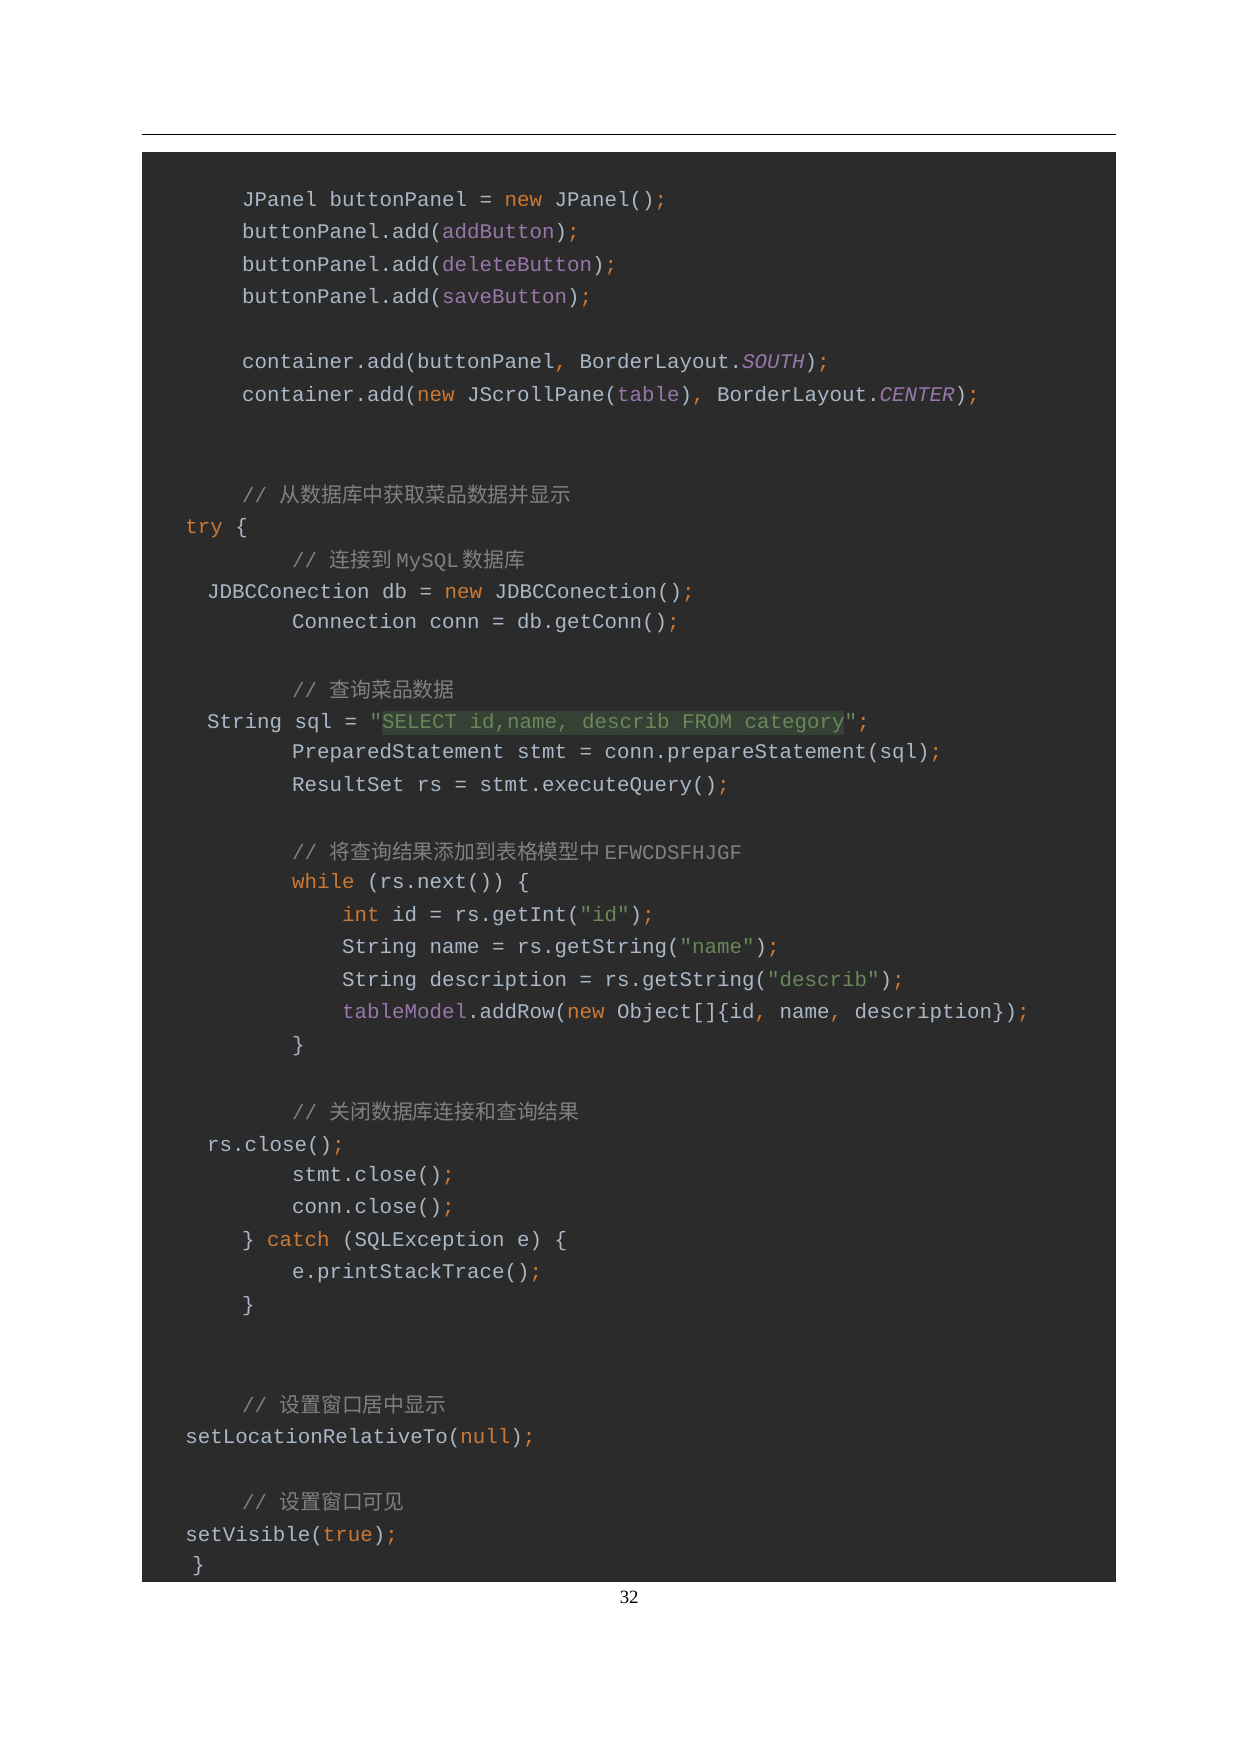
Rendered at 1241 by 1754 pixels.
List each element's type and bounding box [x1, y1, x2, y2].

text [142, 152, 1116, 1582]
